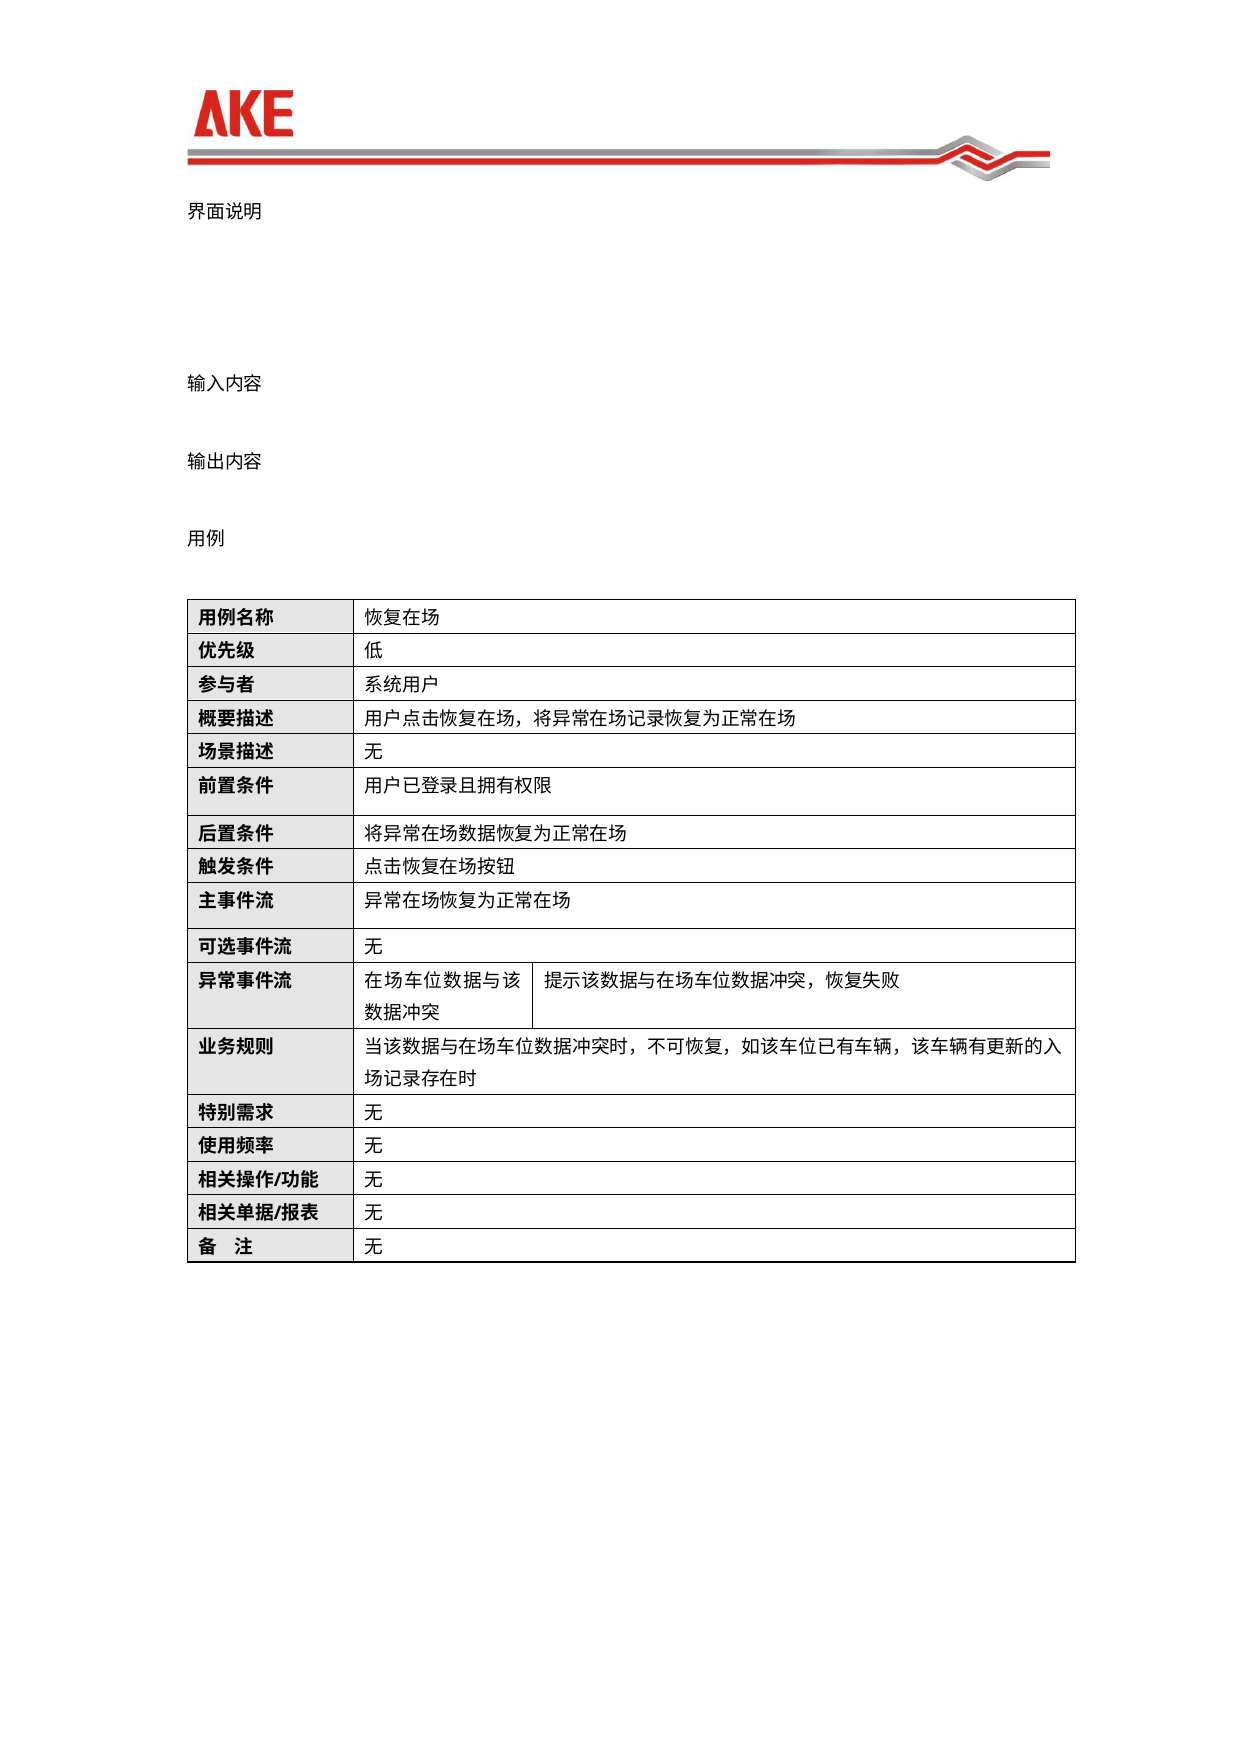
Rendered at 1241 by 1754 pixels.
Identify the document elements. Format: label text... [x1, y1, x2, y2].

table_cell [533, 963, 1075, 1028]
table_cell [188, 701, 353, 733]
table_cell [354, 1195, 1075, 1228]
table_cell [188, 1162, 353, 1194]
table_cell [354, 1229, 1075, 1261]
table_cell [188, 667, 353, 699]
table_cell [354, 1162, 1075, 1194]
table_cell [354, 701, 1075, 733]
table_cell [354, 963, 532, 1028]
subtitle 用例 [187, 521, 1053, 554]
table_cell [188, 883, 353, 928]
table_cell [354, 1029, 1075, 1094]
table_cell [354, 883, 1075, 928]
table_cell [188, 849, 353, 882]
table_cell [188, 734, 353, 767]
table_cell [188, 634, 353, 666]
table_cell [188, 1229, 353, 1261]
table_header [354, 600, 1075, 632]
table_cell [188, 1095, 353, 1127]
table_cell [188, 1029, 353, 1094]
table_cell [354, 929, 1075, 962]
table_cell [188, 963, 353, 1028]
subtitle 输入内容 [187, 366, 1053, 399]
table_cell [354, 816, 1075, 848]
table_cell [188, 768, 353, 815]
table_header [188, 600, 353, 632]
picture [187, 90, 1050, 181]
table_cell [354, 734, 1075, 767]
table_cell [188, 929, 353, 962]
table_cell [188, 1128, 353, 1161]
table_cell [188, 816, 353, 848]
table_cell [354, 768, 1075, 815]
subtitle 输出内容 [187, 444, 1053, 476]
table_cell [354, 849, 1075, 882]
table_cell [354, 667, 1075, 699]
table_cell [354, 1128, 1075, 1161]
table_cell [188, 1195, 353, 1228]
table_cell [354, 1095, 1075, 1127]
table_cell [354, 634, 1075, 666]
subtitle 界面说明 [187, 194, 1053, 227]
